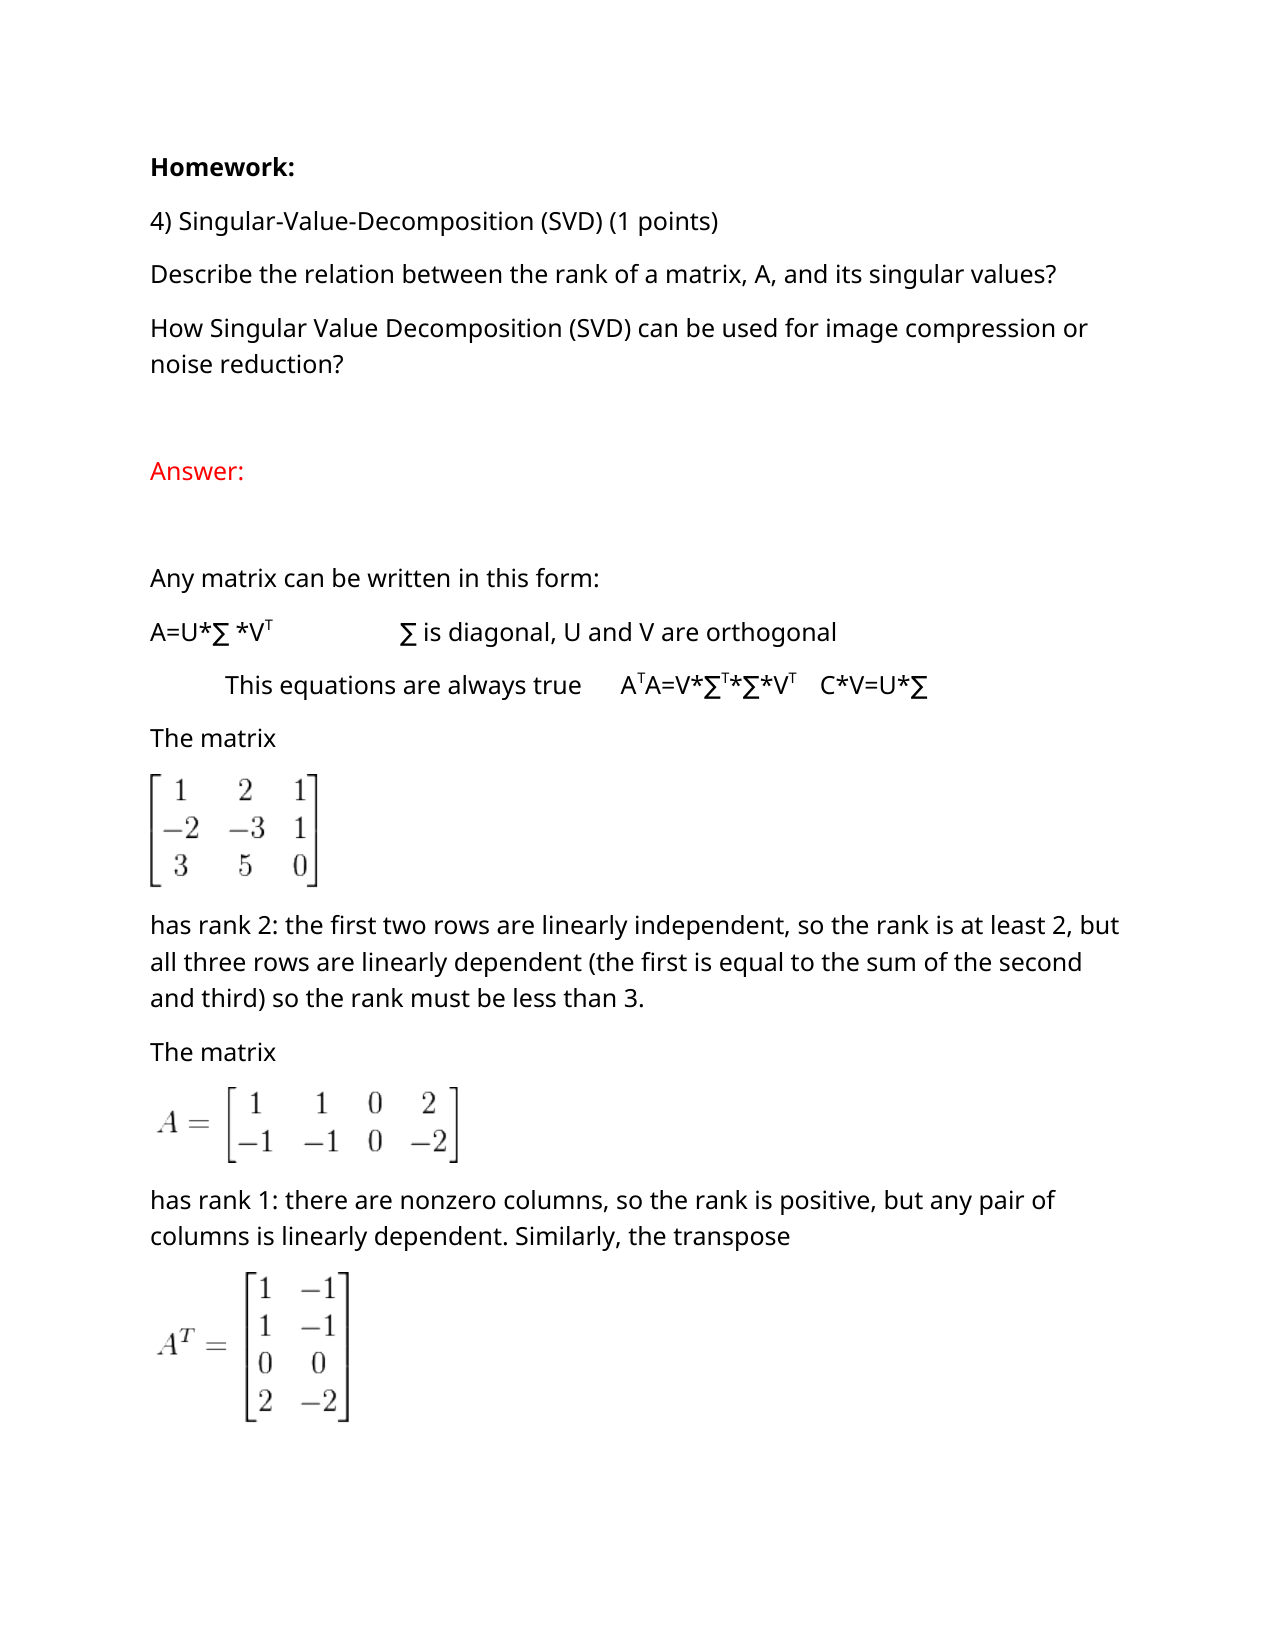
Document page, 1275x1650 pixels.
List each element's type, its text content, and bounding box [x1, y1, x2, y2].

text Answer: [150, 454, 1125, 488]
text A=U*∑ *VT ∑ is diagonal, U and V are orthogonal [150, 614, 1125, 648]
text The matrix [150, 1034, 1125, 1068]
text The matrix [150, 721, 1125, 755]
text How Singular Value Decomposition (SVD) can be used for image compression or noise reduction? [150, 310, 1125, 381]
picture [156, 1087, 458, 1163]
text 4) Singular-Value-Decomposition (SVD) (1 points) [150, 203, 1125, 237]
text Any matrix can be written in this form: [150, 561, 1125, 595]
picture [150, 774, 318, 889]
text Describe the relation between the rank of a matrix, A, and its singular values? [150, 257, 1125, 291]
text Homework: [150, 150, 1125, 184]
text has rank 2: the first two rows are linearly independent, so the rank is at least 2, but all three rows are linearly dependent (the first is equal to the sum of the second and third) so the rank must be less than 3. [150, 907, 1125, 1015]
text has rank 1: there are nonzero columns, so the rank is positive, but any pair of columns is linearly dependent. Similarly, the transpose [150, 1182, 1125, 1253]
picture [156, 1272, 349, 1424]
list This equations are always true ATA=V*∑T*∑*VT C*V=U*∑ [225, 668, 1125, 702]
